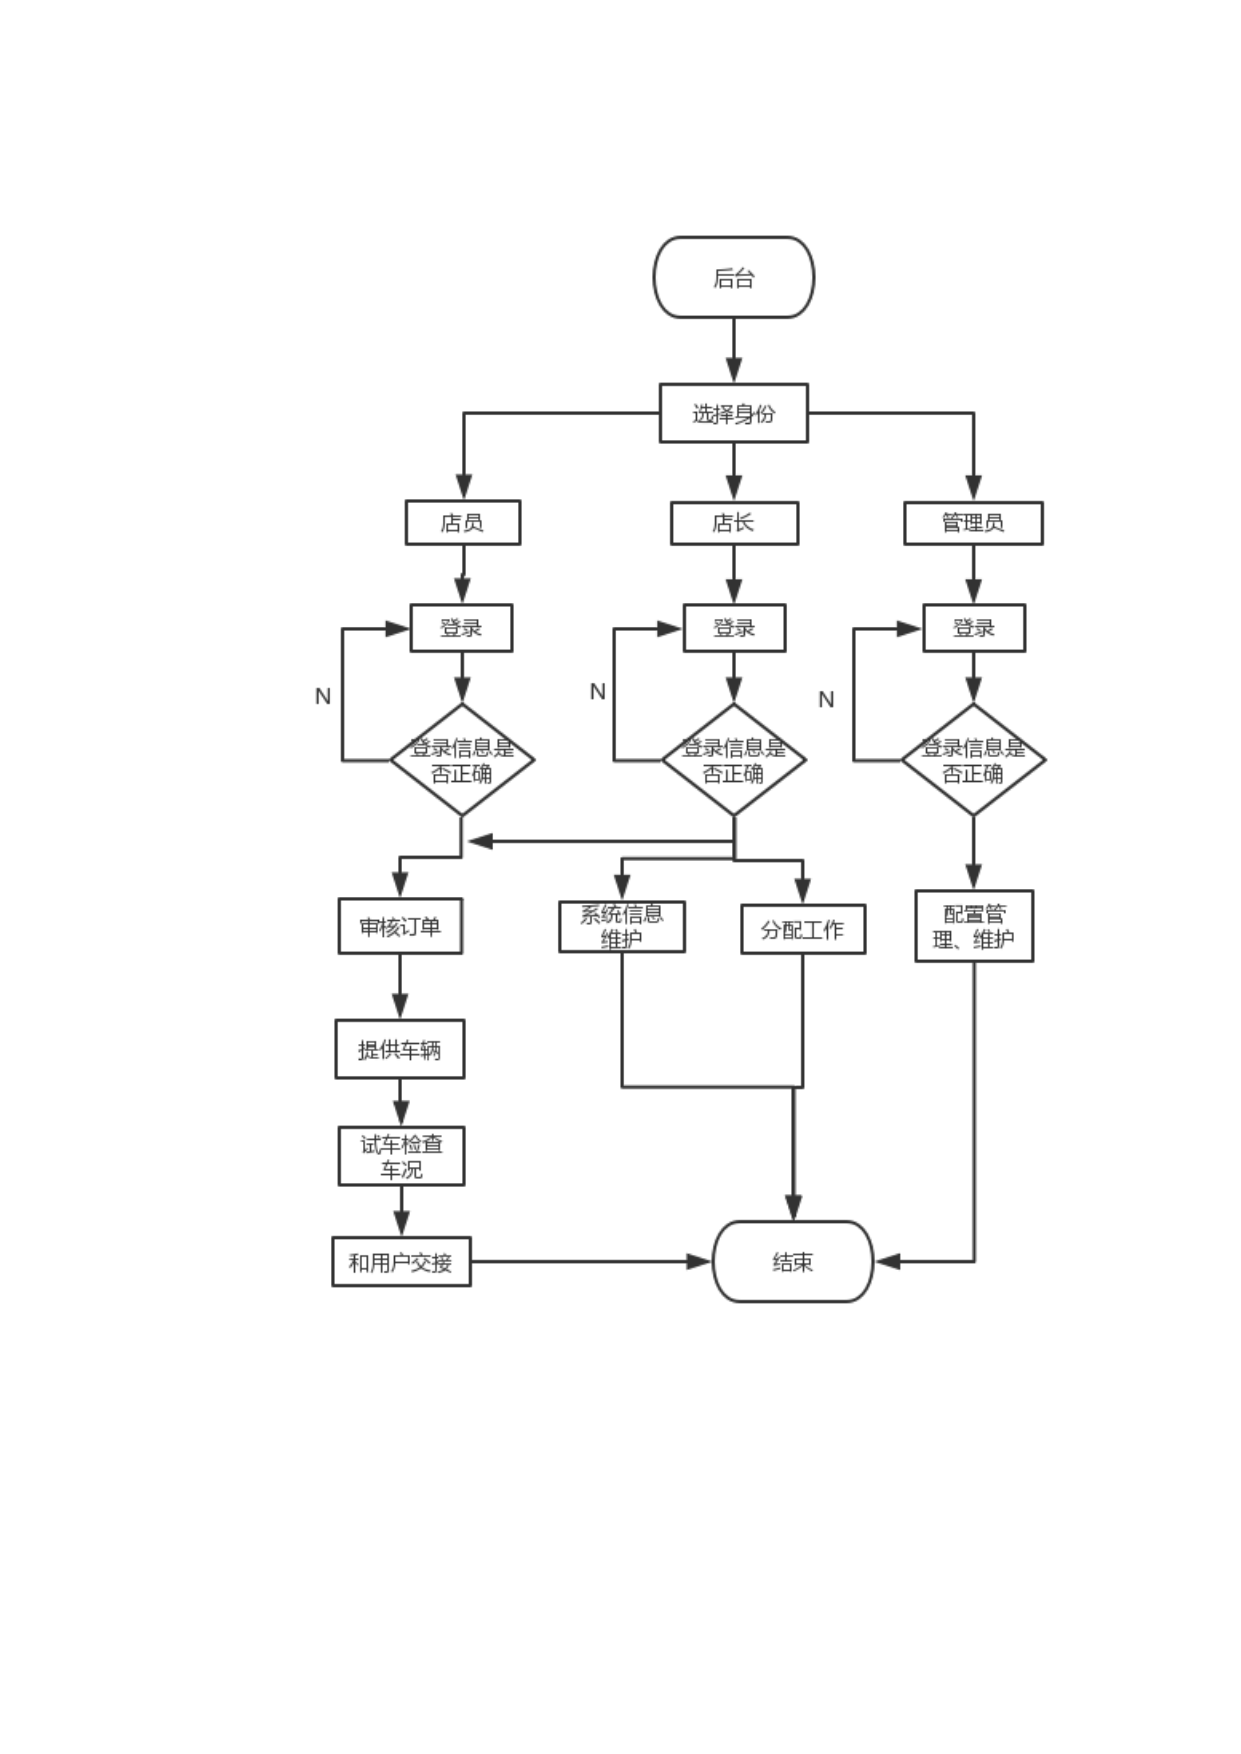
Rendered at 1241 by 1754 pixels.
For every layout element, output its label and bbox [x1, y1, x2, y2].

picture [231, 162, 1097, 1353]
